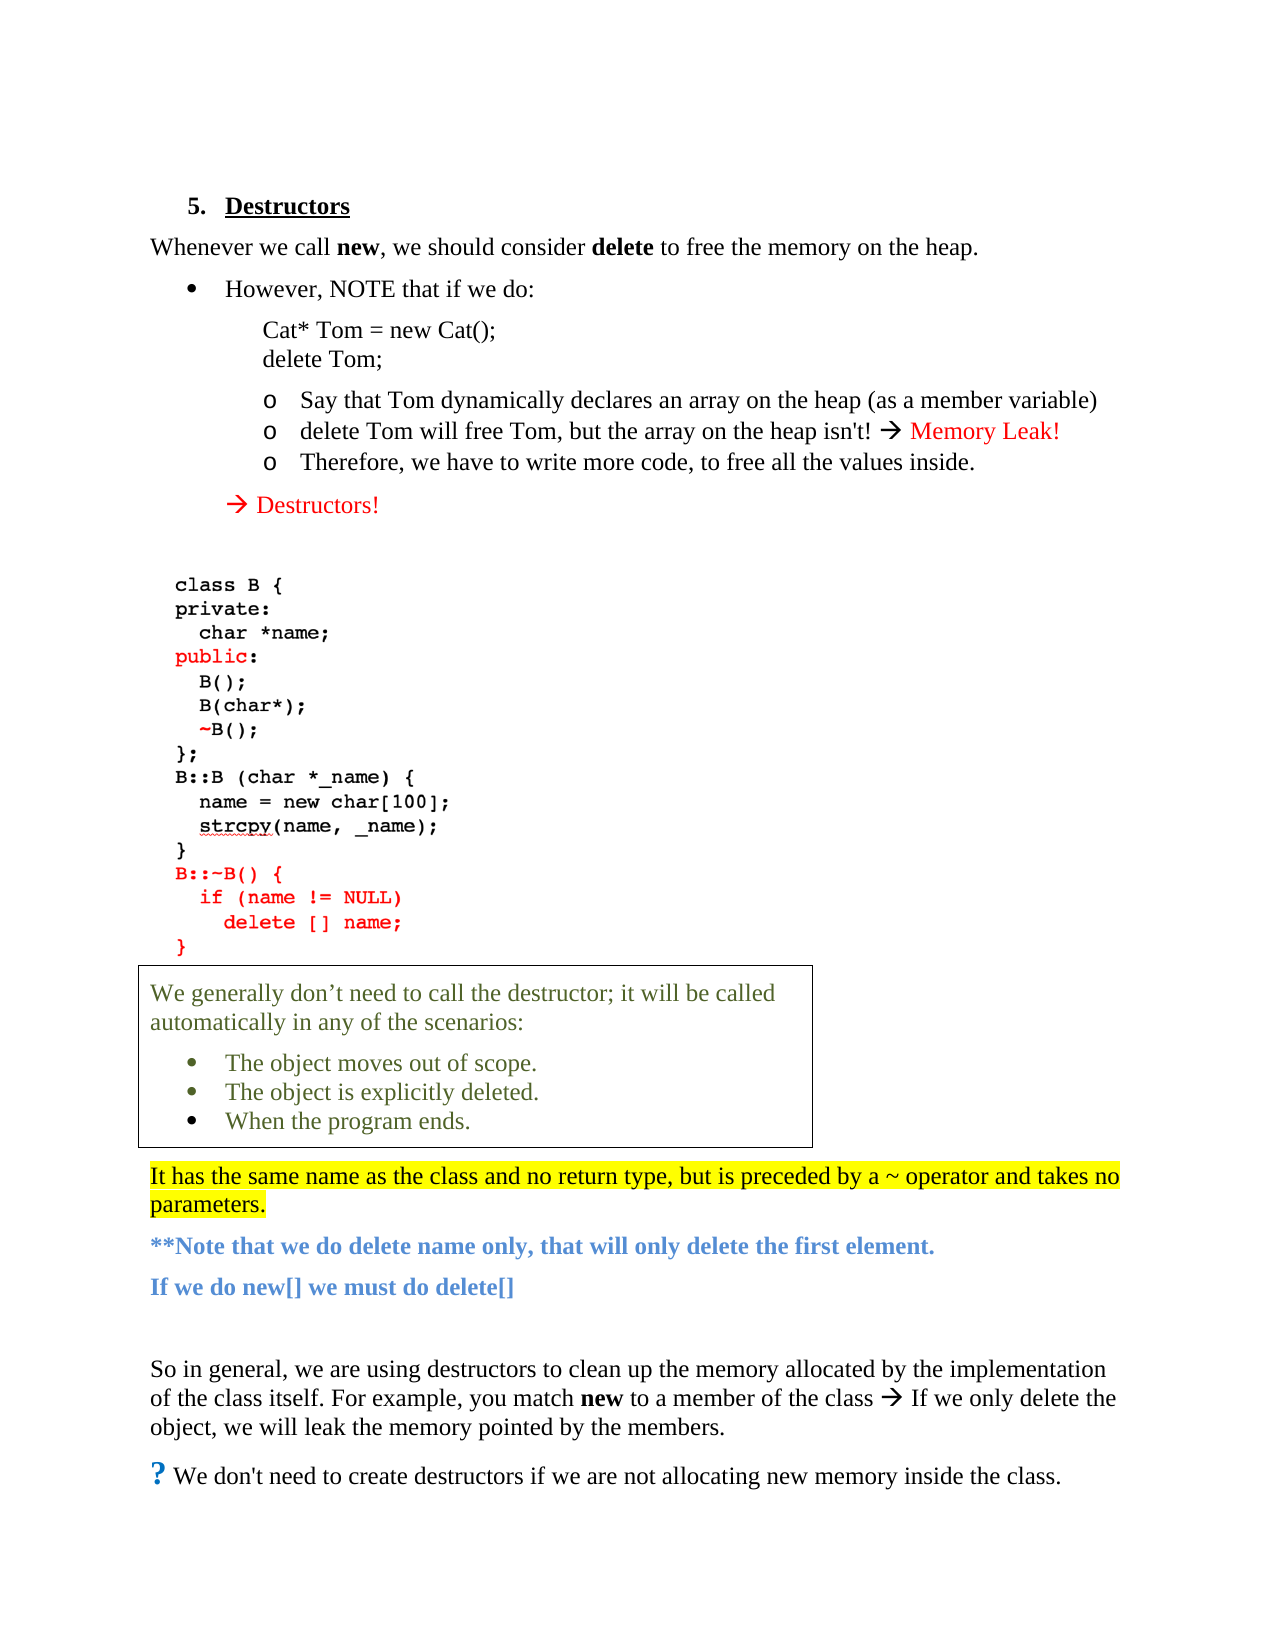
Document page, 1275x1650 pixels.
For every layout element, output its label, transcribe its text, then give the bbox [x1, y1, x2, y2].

list However, NOTE that if we do: [187, 274, 1125, 302]
text **Note that we do delete name only, that will only delete the first element. [150, 1231, 1125, 1259]
text If we do new[] we must do delete[] [150, 1272, 1125, 1301]
text So in general, we are using destructors to clean up the memory allocated by the implementation of the class itself. For example, you match new to a member of the class If we only delete the object, we will leak the memory pointed by the members. [150, 1354, 1125, 1441]
text Destructors! [150, 490, 1125, 519]
text Whenever we call new, we should consider delete to free the memory on the heap. [150, 232, 1125, 261]
text delete Tom; [262, 344, 1125, 372]
list Therefore, we have to write more code, to free all the values inside. [262, 447, 1125, 477]
picture [165, 571, 454, 965]
list Destructors [187, 191, 1125, 220]
list delete Tom will free Tom, but the array on the heap isn't! Memory Leak! [262, 416, 1125, 447]
text It has the same name as the class and no return type, but is preceded by a ~ operator and takes no parameters. [150, 1161, 1125, 1218]
text Cat* Tom = new Cat(); [262, 315, 1125, 344]
table_header We generally don’t need to call the destructor; it will be called automatically in any of the scenarios: The object moves out of scope. The object is explicitly deleted. When the program ends. [139, 966, 812, 1147]
text ? We don't need to create destructors if we are not allocating new memory inside the class. [150, 1453, 1125, 1492]
list Say that Tom dynamically declares an array on the heap (as a member variable) [262, 385, 1125, 416]
